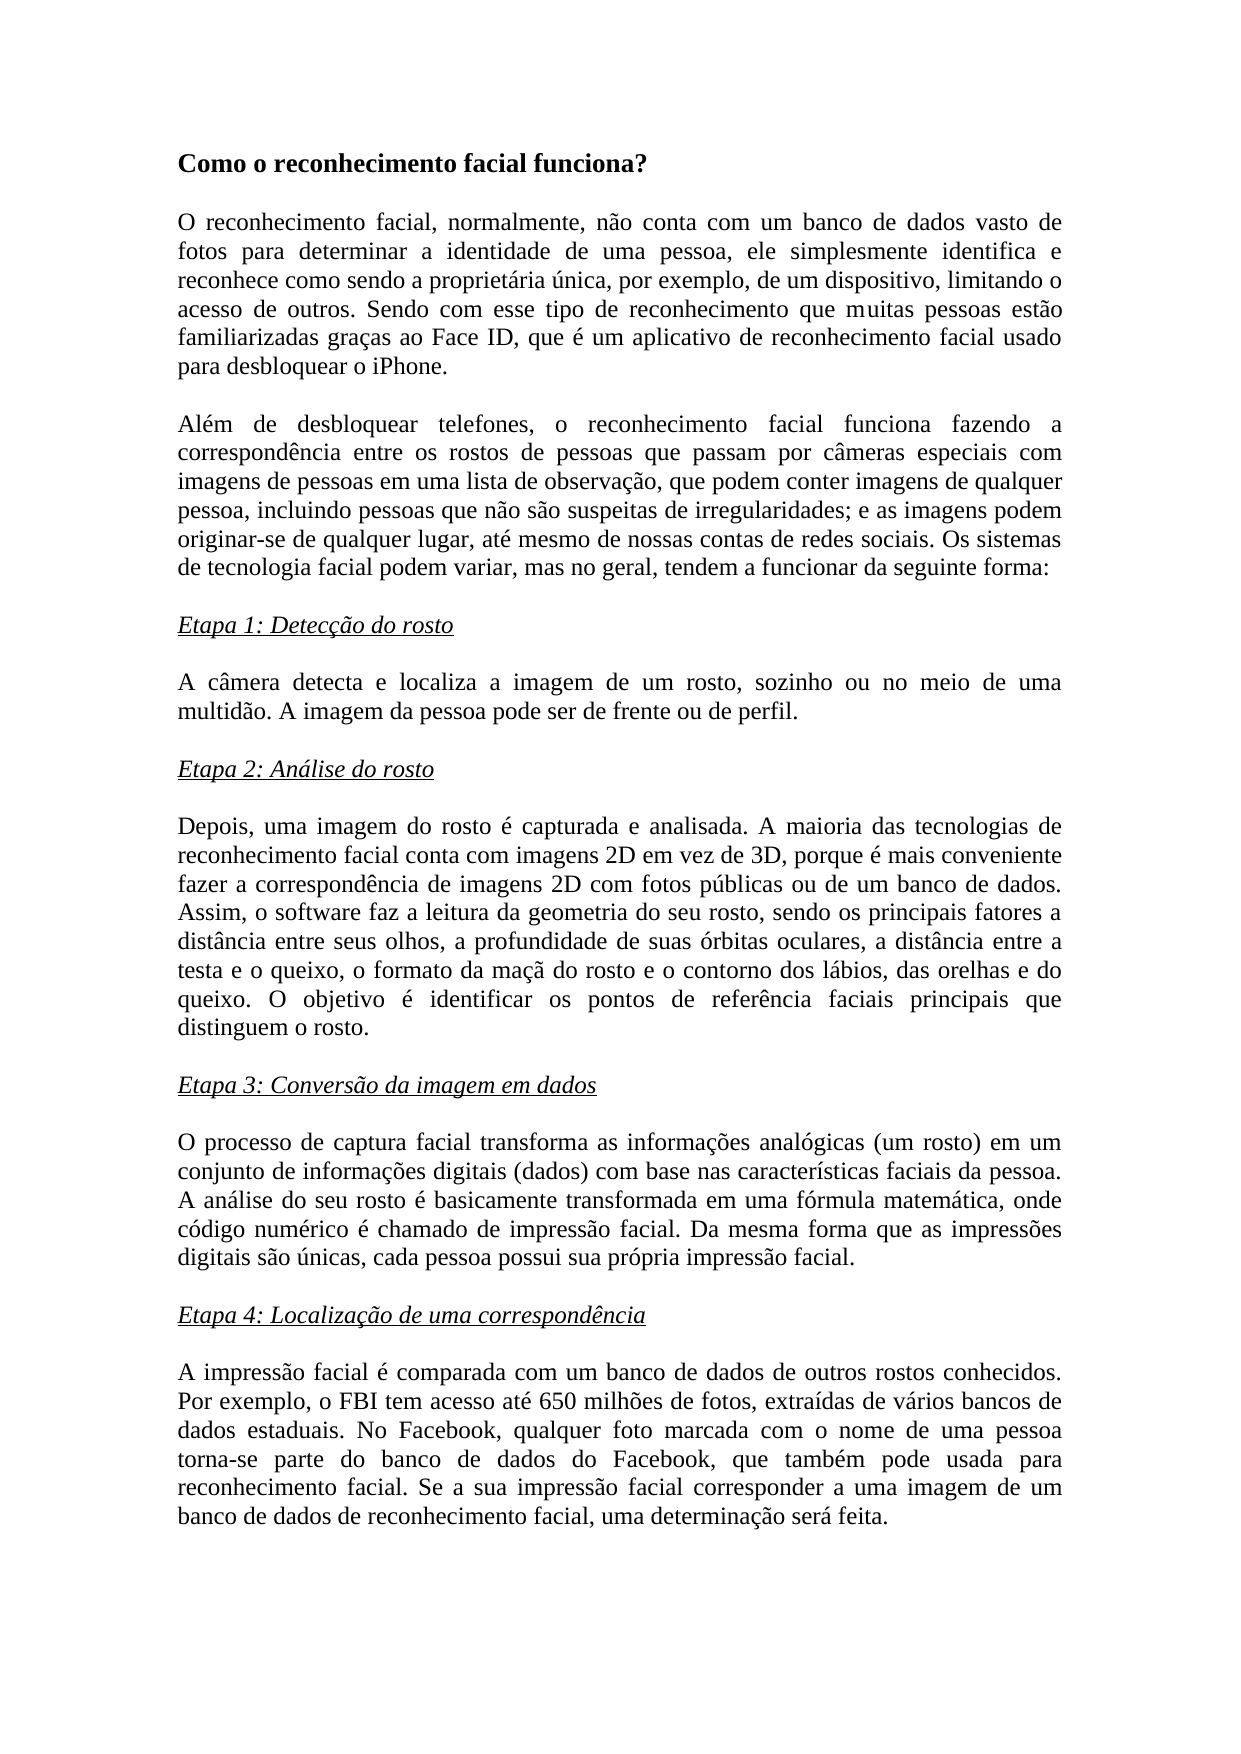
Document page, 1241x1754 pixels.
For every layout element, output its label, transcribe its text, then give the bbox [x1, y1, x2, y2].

text A câmera detecta e localiza a imagem de um rosto, sozinho ou no meio de uma multidão. A imagem da pessoa pode ser de frente ou de perfil. [177, 667, 1063, 725]
text Como o reconhecimento facial funciona? [177, 148, 1063, 179]
text A impressão facial é comparada com um banco de dados de outros rostos conhecidos. Por exemplo, o FBI tem acesso até 650 milhões de fotos, extraídas de vários bancos de dados estaduais. No Facebook, qualquer foto marcada com o nome de uma pessoa torna-se parte do banco de dados do Facebook, que também pode usada para reconhecimento facial. Se a sua impressão facial corresponder a uma imagem de um banco de dados de reconhecimento facial, uma determinação será feita. [177, 1357, 1063, 1530]
text Além de desbloquear telefones, o reconhecimento facial funciona fazendo a correspondência entre os rostos de pessoas que passam por câmeras especiais com imagens de pessoas em uma lista de observação, que podem conter imagens de qualquer pessoa, incluindo pessoas que não são suspeitas de irregularidades; e as imagens podem originar-se de qualquer lugar, até mesmo de nossas contas de redes sociais. Os sistemas de tecnologia facial podem variar, mas no geral, tendem a funcionar da seguinte forma: [177, 409, 1063, 581]
text Etapa 1: Detecção do rosto [177, 610, 1063, 639]
text O reconhecimento facial, normalmente, não conta com um banco de dados vasto de fotos para determinar a identidade de uma pessoa, ele simplesmente identifica e reconhece como sendo a proprietária única, por exemplo, de um dispositivo, limitando o acesso de outros. Sendo com esse tipo de reconhecimento que muitas pessoas estão familiarizadas graças ao Face ID, que é um aplicativo de reconhecimento facial usado para desbloquear o iPhone. [177, 207, 1063, 380]
text Etapa 3: Conversão da imagem em dados [177, 1070, 1063, 1099]
text Depois, uma imagem do rosto é capturada e analisada. A maioria das tecnologias de reconhecimento facial conta com imagens 2D em vez de 3D, porque é mais conveniente fazer a correspondência de imagens 2D com fotos públicas ou de um banco de dados. Assim, o software faz a leitura da geometria do seu rosto, sendo os principais fatores a distância entre seus olhos, a profundidade de suas órbitas oculares, a distância entre a testa e o queixo, o formato da maçã do rosto e o contorno dos lábios, das orelhas e do queixo. O objetivo é identificar os pontos de referência faciais principais que distinguem o rosto. [177, 811, 1063, 1041]
text Etapa 2: Análise do rosto [177, 754, 1063, 782]
text Etapa 4: Localização de uma correspondência [177, 1300, 1063, 1329]
text O processo de captura facial transforma as informações analógicas (um rosto) em um conjunto de informações digitais (dados) com base nas características faciais da pessoa. A análise do seu rosto é basicamente transformada em uma fórmula matemática, onde código numérico é chamado de impressão facial. Da mesma forma que as impressões digitais são únicas, cada pessoa possui sua própria impressão facial. [177, 1127, 1063, 1271]
